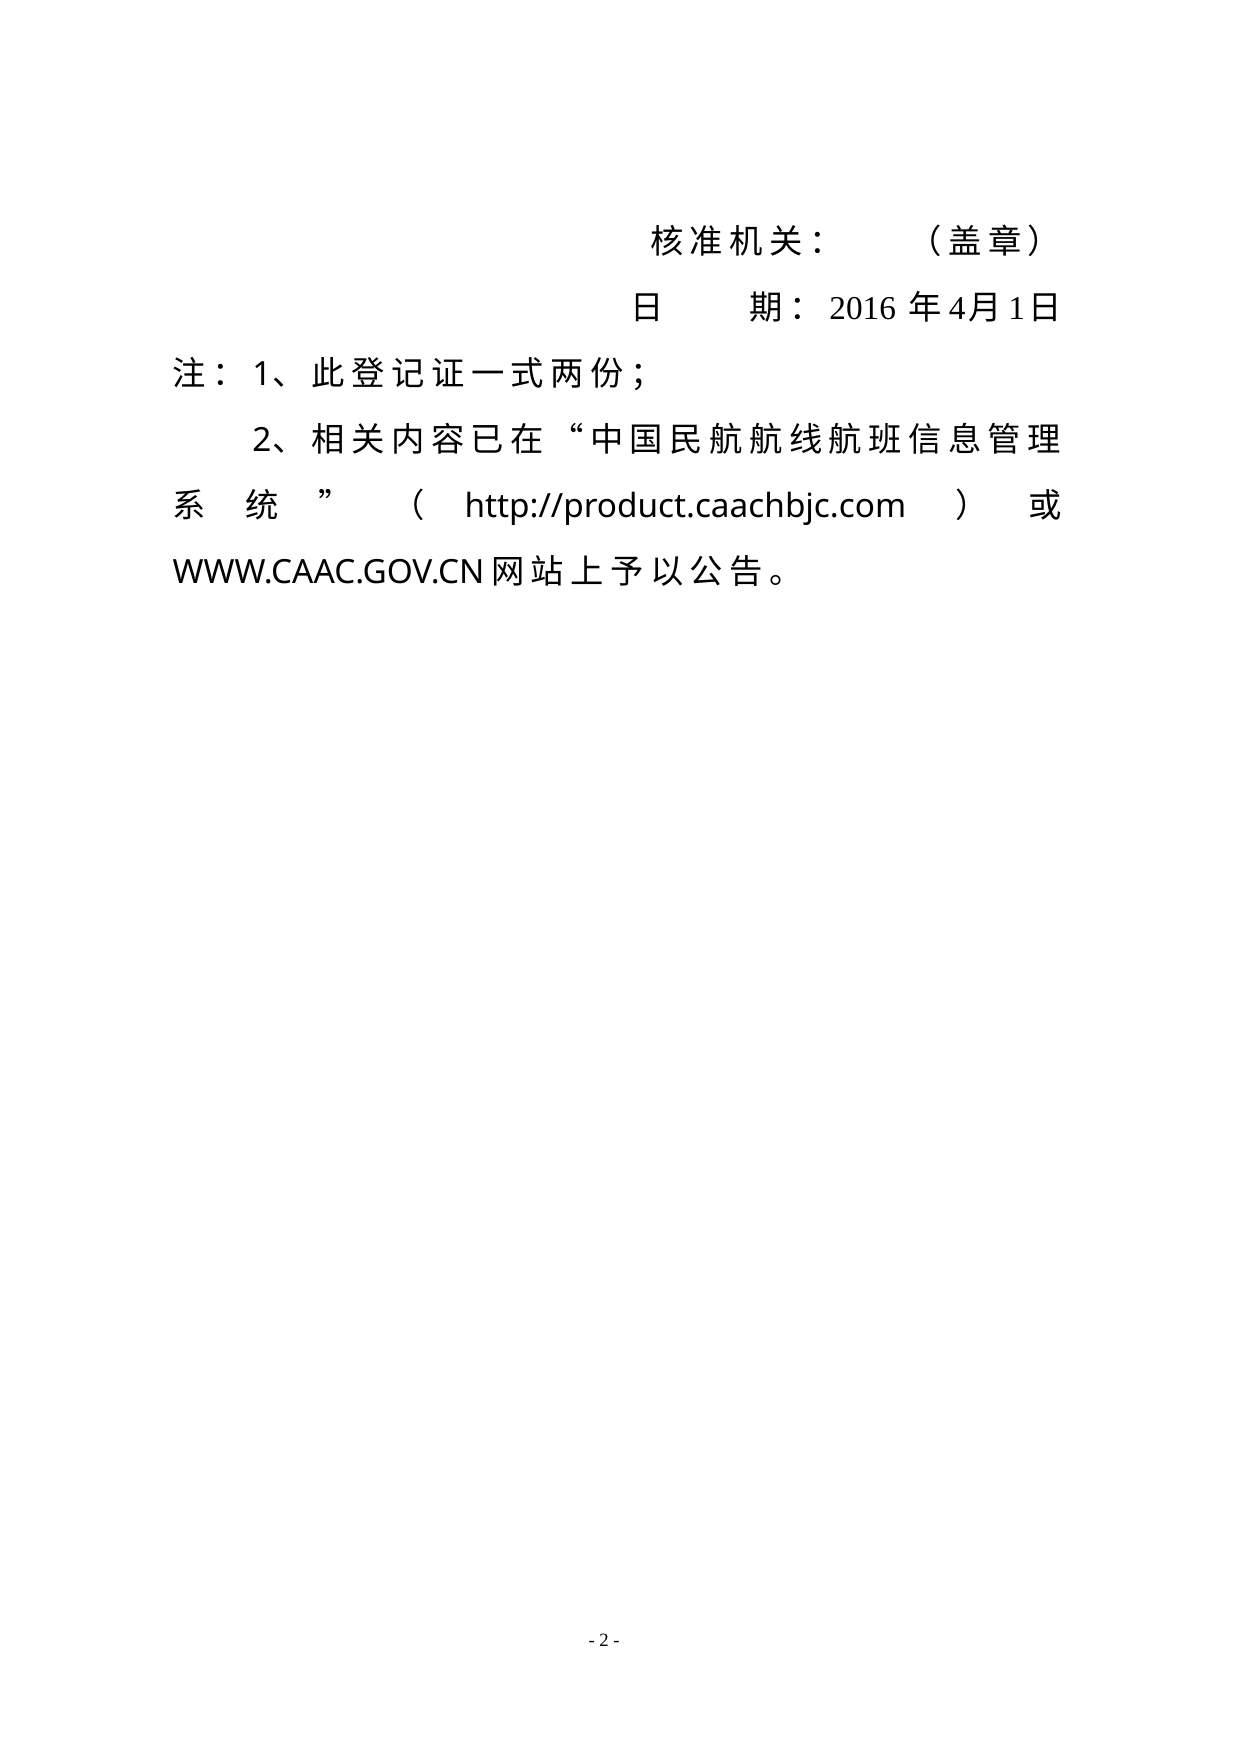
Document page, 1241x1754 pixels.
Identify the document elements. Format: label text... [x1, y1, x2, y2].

text 核准机关： （盖章） [172, 206, 1068, 272]
text 注：1、此登记证一式两份； [172, 338, 1068, 404]
text 日 期：2016年4月1日 [172, 272, 1068, 338]
text 2、相关内容已在“中国民航航线航班信息管理系统”（http://product.caachbjc.com）或WWW.CAAC.GOV.CN网站上予以公告。 [172, 404, 1068, 602]
